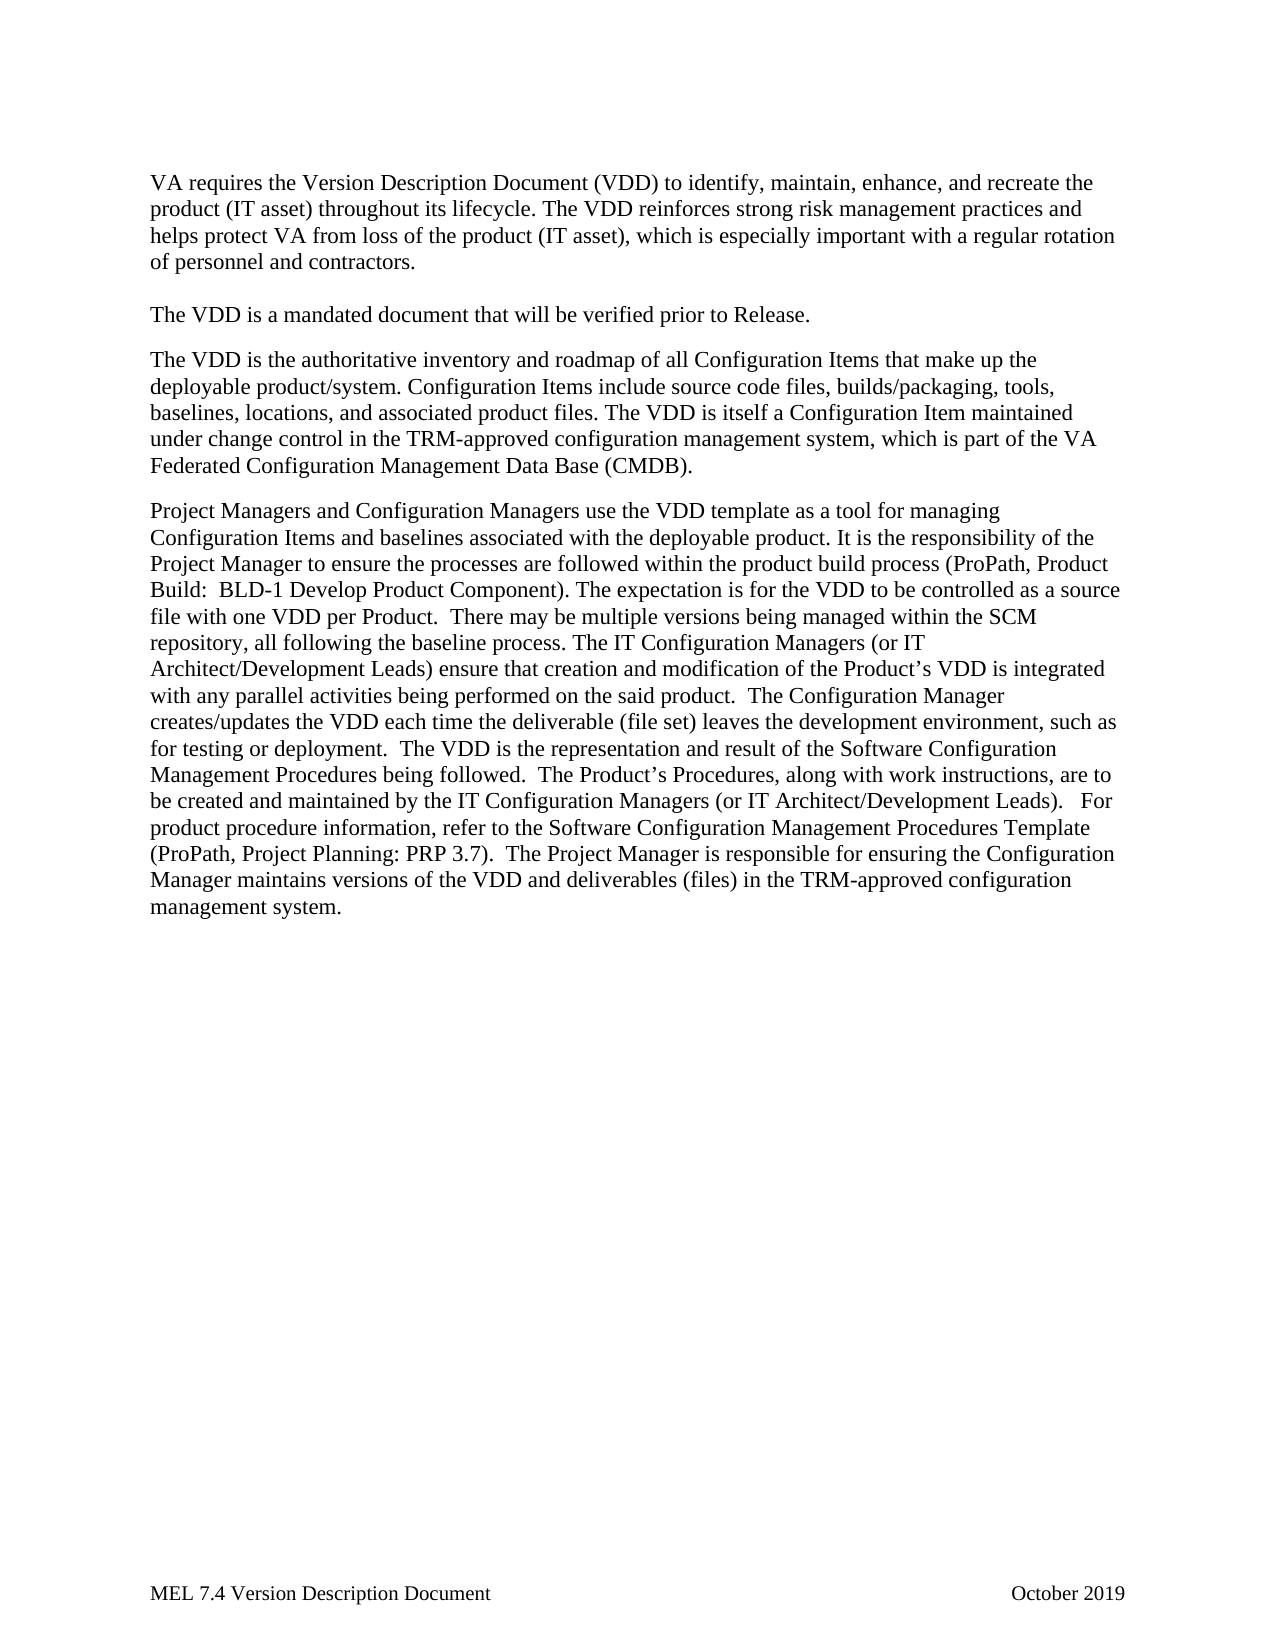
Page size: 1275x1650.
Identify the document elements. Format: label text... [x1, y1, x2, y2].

text The VDD is a mandated document that will be verified prior to Release. [150, 301, 1125, 327]
text The VDD is the authoritative inventory and roadmap of all Configuration Items that make up the deployable product/system. Configuration Items include source code files, builds/packaging, tools, baselines, locations, and associated product files. The VDD is itself a Configuration Item maintained under change control in the TRM-approved configuration management system, which is part of the VA Federated Configuration Management Data Base (CMDB). [150, 346, 1125, 478]
text VA requires the Version Description Document (VDD) to identify, maintain, enhance, and recreate the product (IT asset) throughout its lifecycle. The VDD reinforces strong risk management practices and helps protect VA from loss of the product (IT asset), which is especially important with a regular rotation of personnel and contractors. [150, 169, 1125, 274]
text Project Managers and Configuration Managers use the VDD template as a tool for managing Configuration Items and baselines associated with the deployable product. It is the responsibility of the Project Manager to ensure the processes are followed within the product build process (ProPath, Product Build: BLD-1 Develop Product Component). The expectation is for the VDD to be controlled as a source file with one VDD per Product. There may be multiple versions being managed within the SCM repository, all following the baseline process. The IT Configuration Managers (or IT Architect/Development Leads) ensure that creation and modification of the Product’s VDD is integrated with any parallel activities being performed on the said product. The Configuration Manager creates/updates the VDD each time the deliverable (file set) leaves the development environment, such as for testing or deployment. The VDD is the representation and result of the Software Configuration Management Procedures being followed. The Product’s Procedures, along with work instructions, are to be created and maintained by the IT Configuration Managers (or IT Architect/Development Leads). For product procedure information, refer to the Software Configuration Management Procedures Template (ProPath, Project Planning: PRP 3.7). The Project Manager is responsible for ensuring the Configuration Manager maintains versions of the VDD and deliverables (files) in the TRM-approved configuration management system. [150, 497, 1125, 919]
